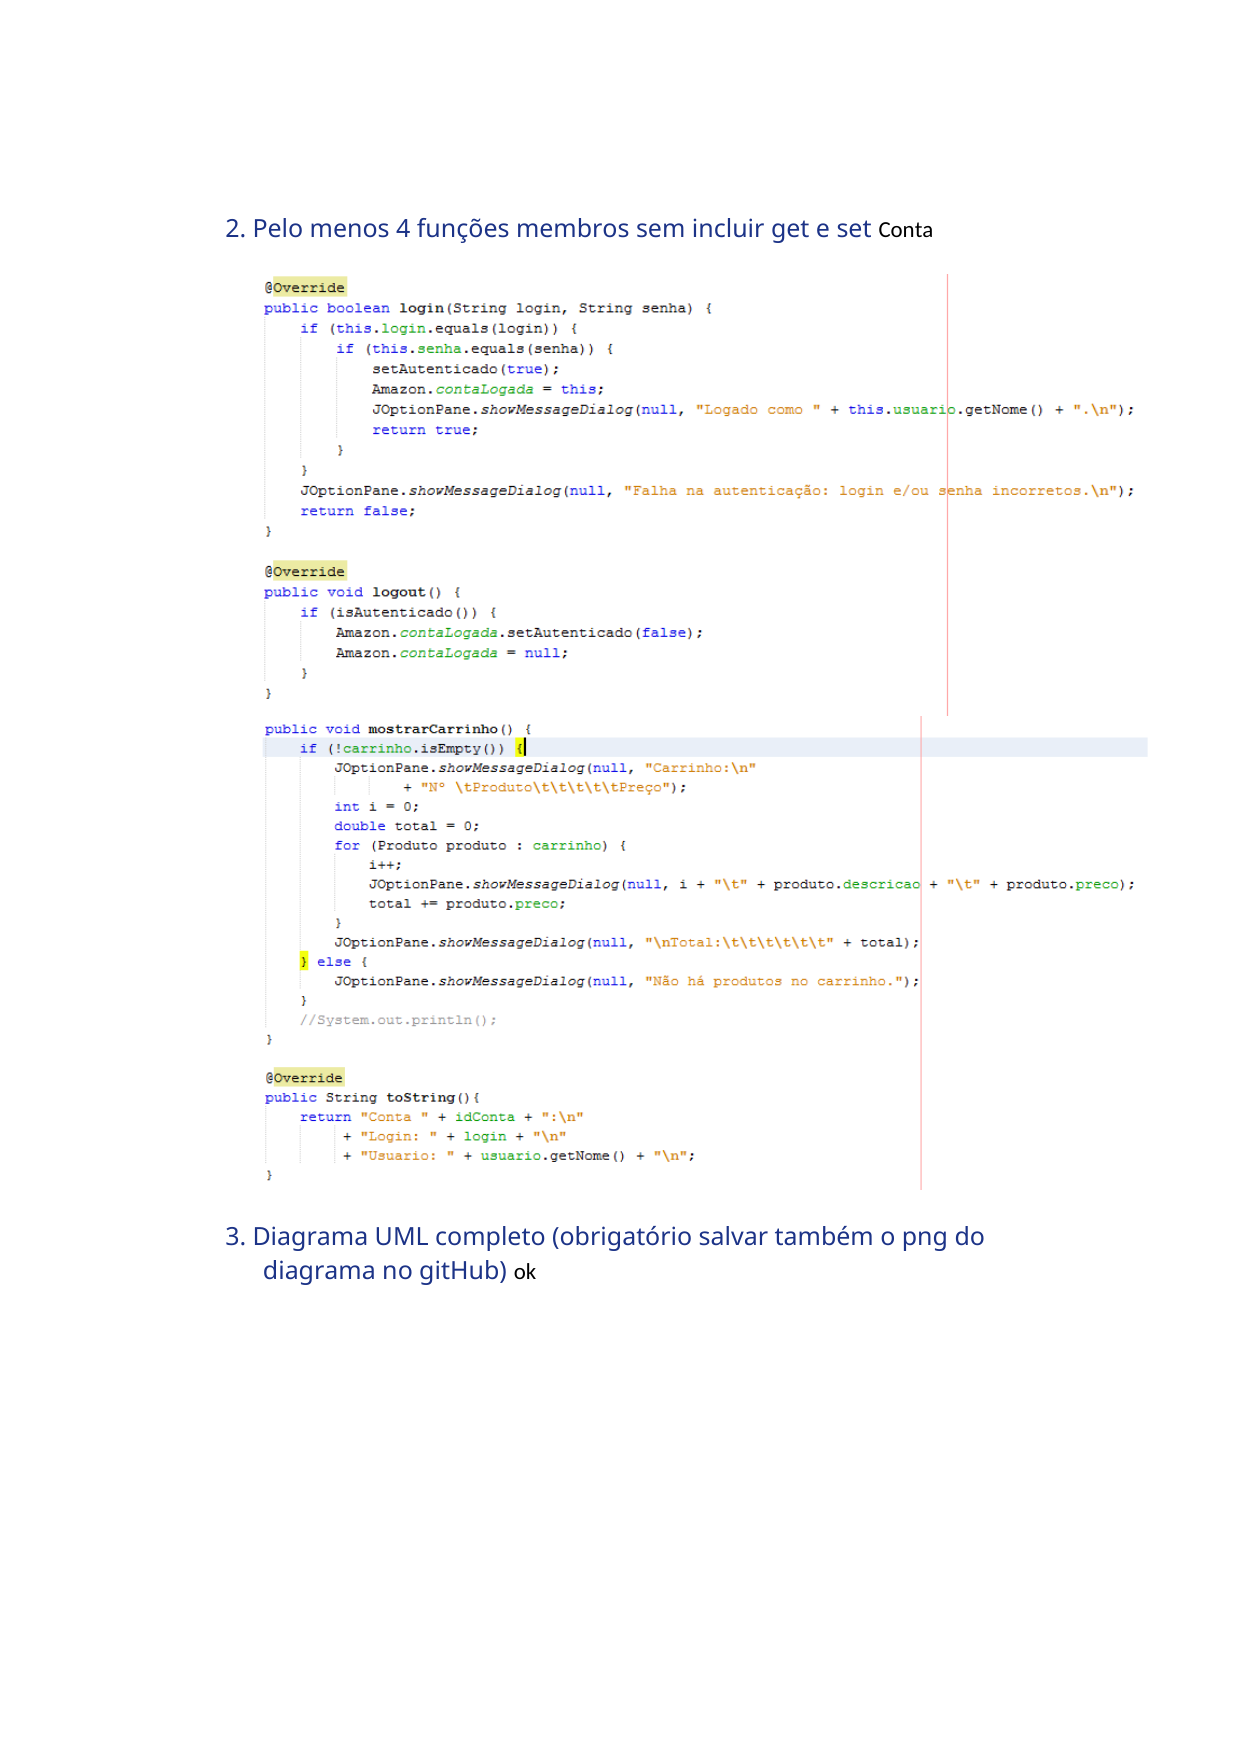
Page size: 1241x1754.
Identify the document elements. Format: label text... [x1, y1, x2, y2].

list Diagrama UML completo (obrigatório salvar também o png do diagrama no gitHub) ok [225, 1219, 1063, 1287]
list Pelo menos 4 funções membros sem incluir get e set Conta [225, 211, 1063, 245]
picture [262, 274, 1148, 1190]
